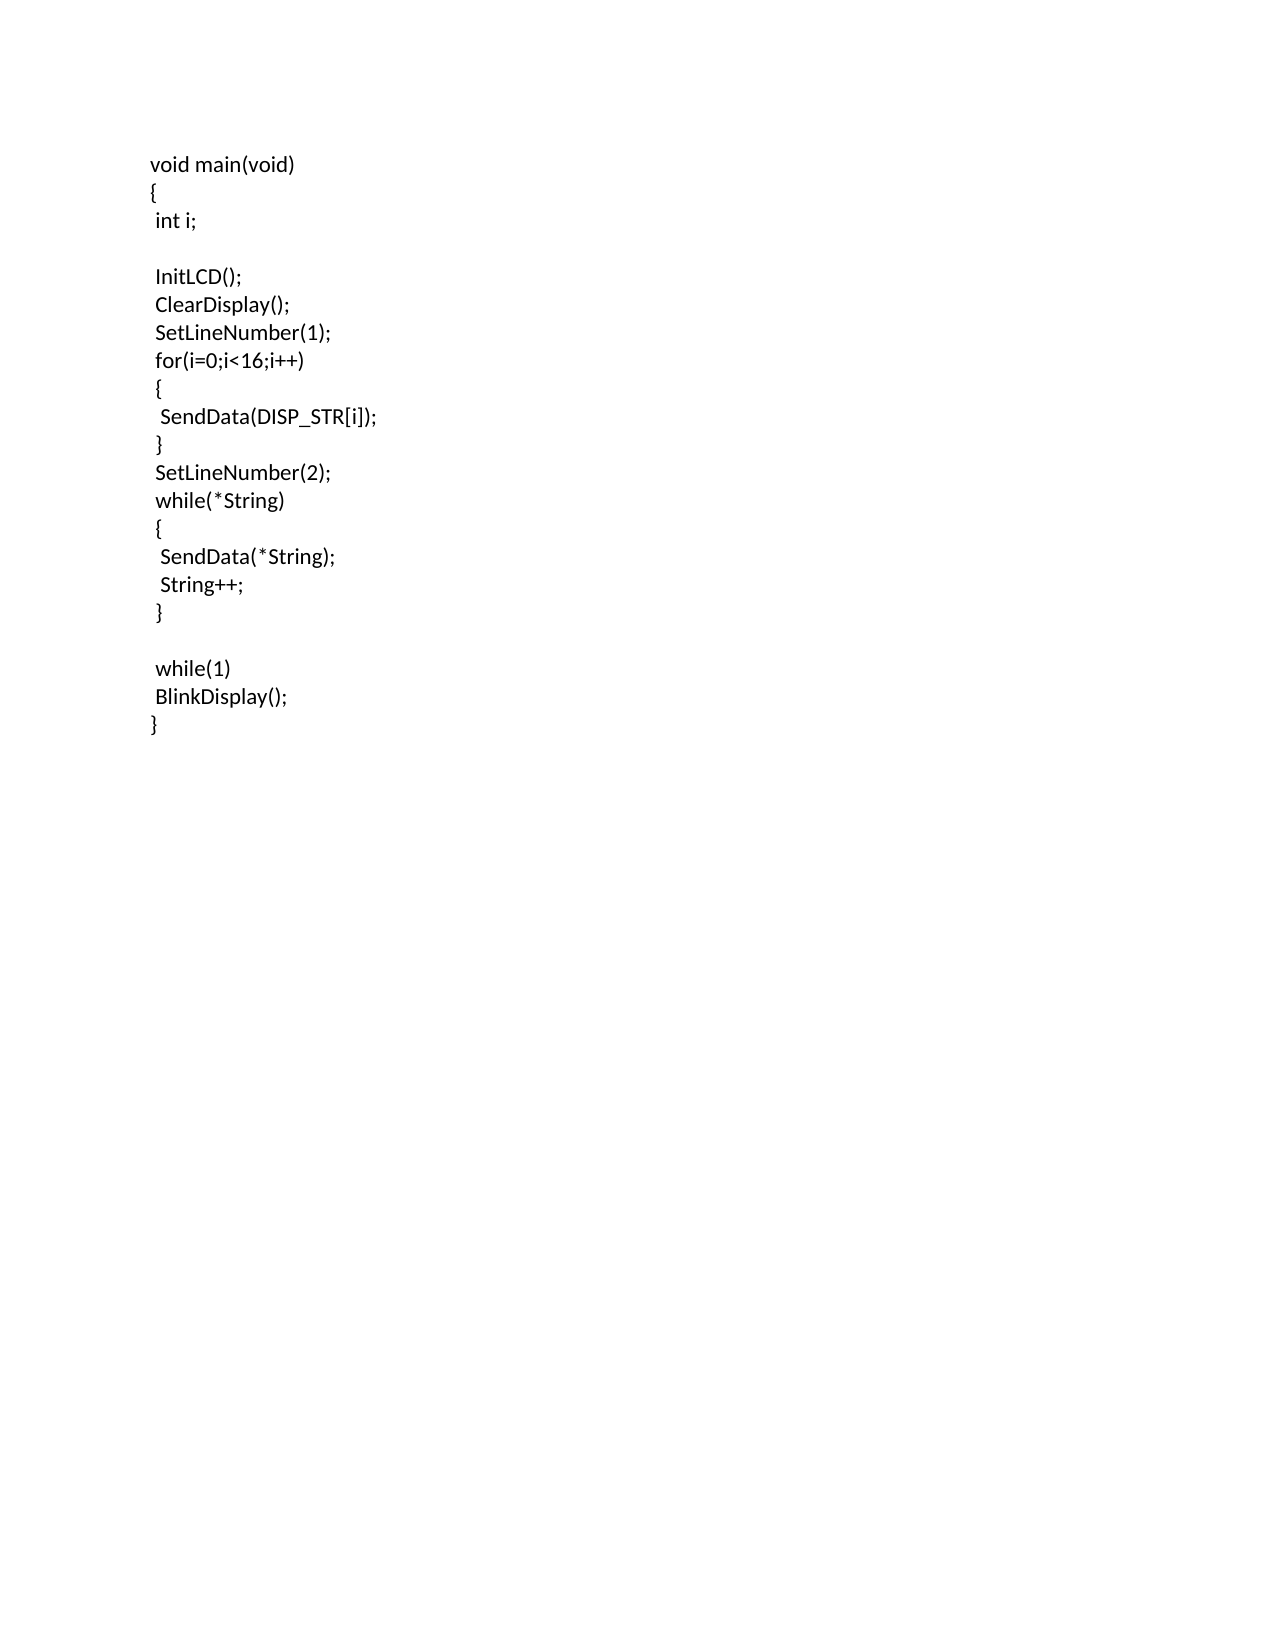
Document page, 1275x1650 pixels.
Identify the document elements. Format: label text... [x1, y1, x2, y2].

text int i; [150, 206, 1125, 234]
text String++; [150, 570, 1125, 598]
text SetLineNumber(2); [150, 458, 1125, 486]
text InitLCD(); [150, 262, 1125, 290]
text ClearDisplay(); [150, 290, 1125, 318]
text while(*String) [150, 486, 1125, 514]
text { [150, 374, 1125, 402]
text SendData(*String); [150, 542, 1125, 570]
text SendData(DISP_STR[i]); [150, 402, 1125, 430]
text { [150, 514, 1125, 542]
text void main(void) [150, 150, 1125, 178]
text { [150, 178, 1125, 206]
text while(1) [150, 654, 1125, 682]
text } [150, 710, 1125, 738]
text BlinkDisplay(); [150, 682, 1125, 710]
text for(i=0;i<16;i++) [150, 346, 1125, 374]
text } [150, 598, 1125, 626]
text SetLineNumber(1); [150, 318, 1125, 346]
text } [150, 430, 1125, 458]
